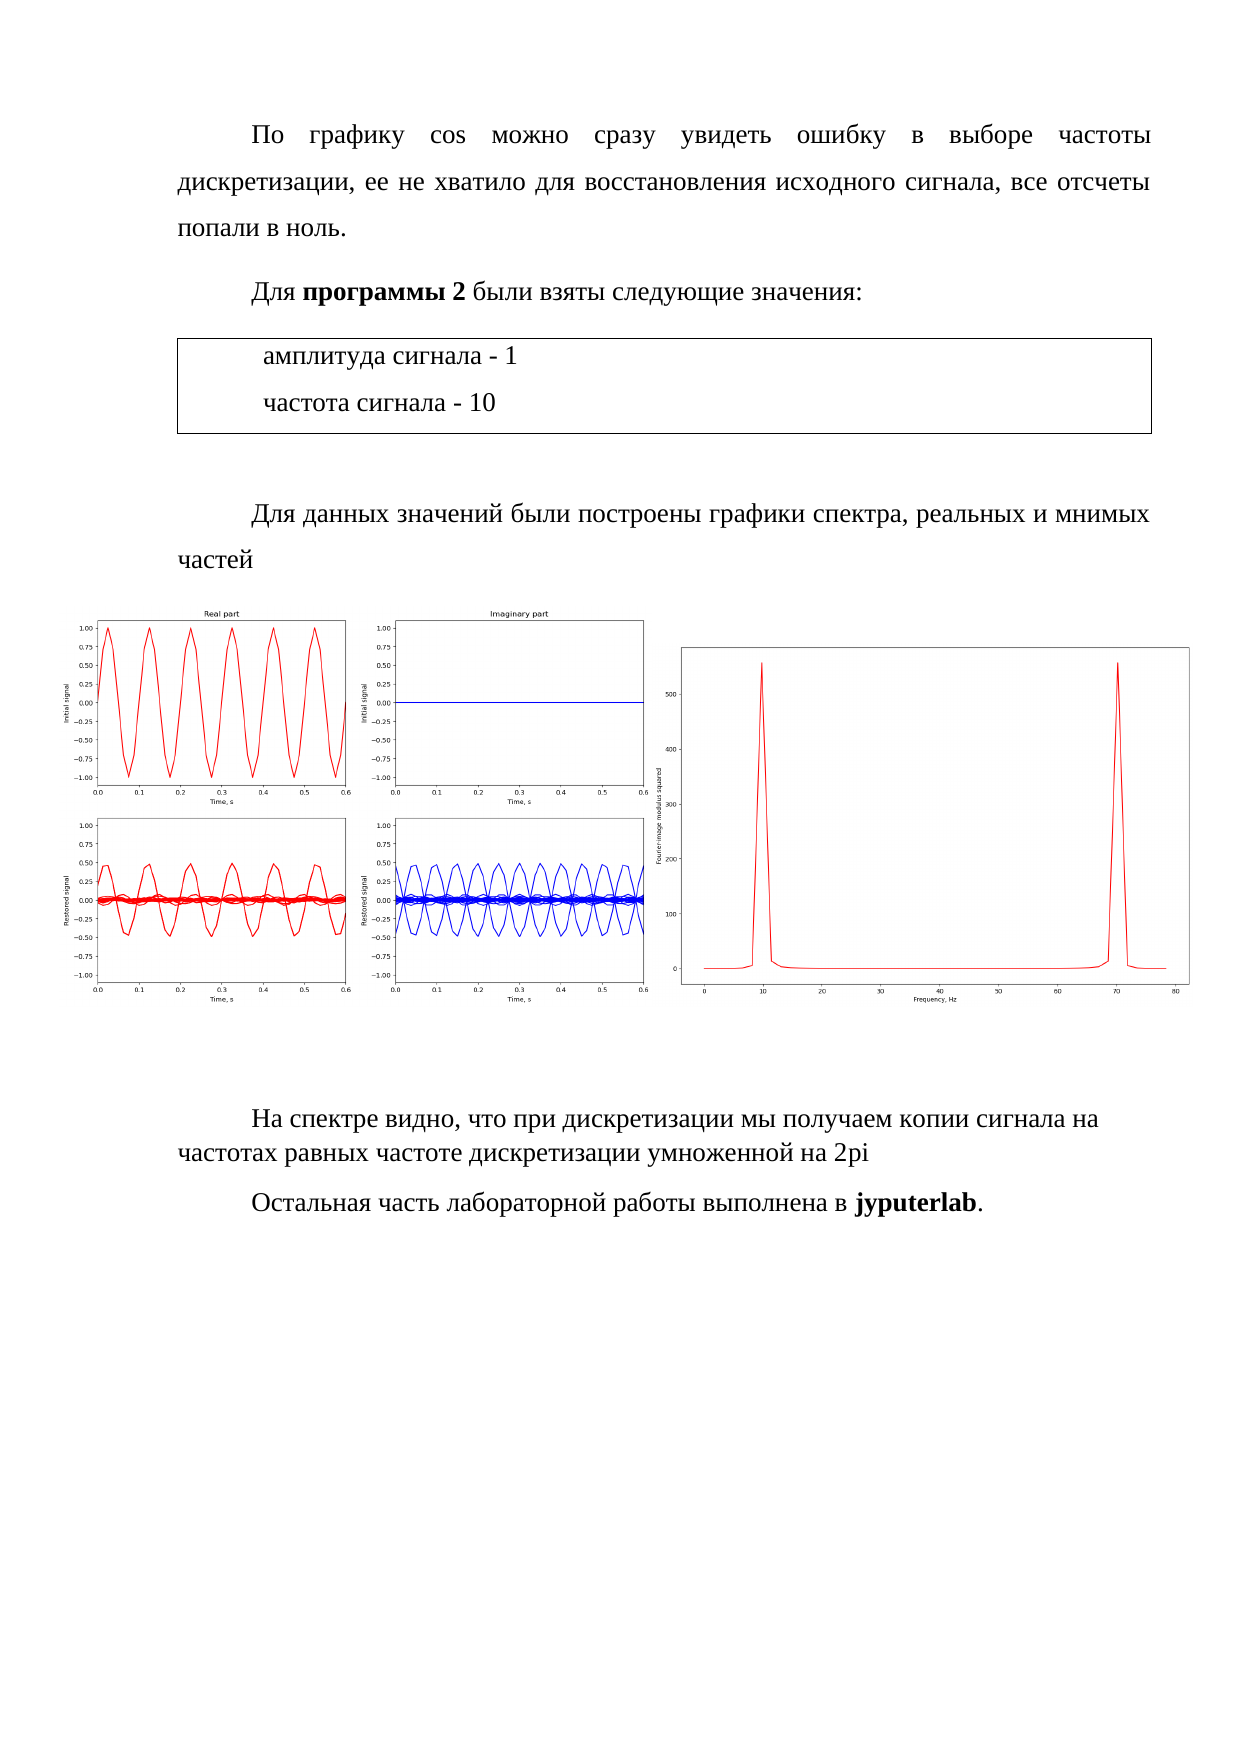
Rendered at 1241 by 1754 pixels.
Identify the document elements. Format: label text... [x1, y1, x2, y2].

text Для данных значений были построены графики спектра, реальных и мнимых частей [177, 497, 1152, 575]
text На спектре видно, что при дискретизации мы получаем копии сигнала на частотах равных частоте дискретизации умноженной на 2pi [177, 1102, 1152, 1167]
text Остальная часть лабораторной работы выполнена в jyputerlab. [177, 1186, 1152, 1217]
picture [59, 606, 1193, 1007]
text Для программы 2 были взяты следующие значения: [177, 275, 1152, 306]
table_header амплитуда сигнала - 1 частота сигнала - 10 [178, 339, 1151, 432]
text По графику cos можно сразу увидеть ошибку в выборе частоты дискретизации, ее не хватило для восстановления исходного сигнала, все отсчеты попали в ноль. [177, 118, 1152, 243]
